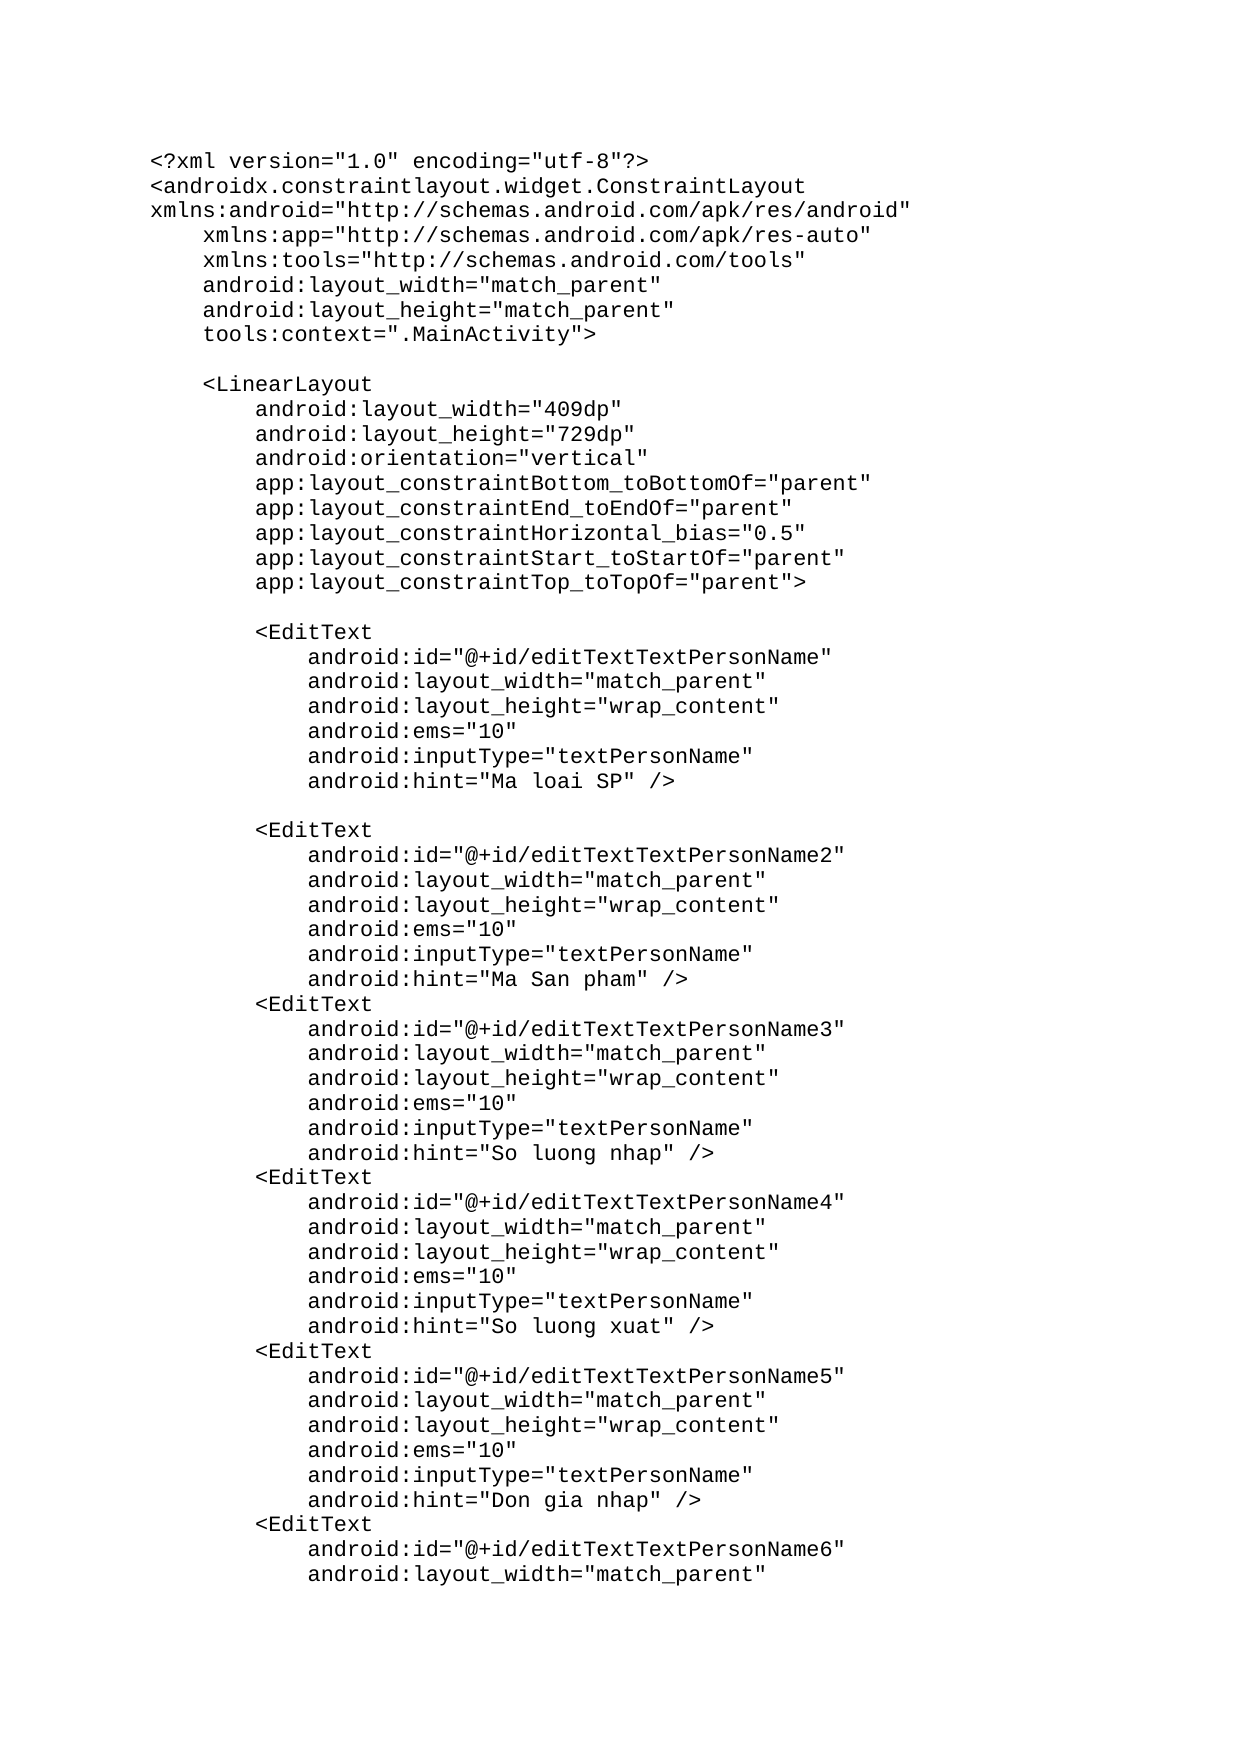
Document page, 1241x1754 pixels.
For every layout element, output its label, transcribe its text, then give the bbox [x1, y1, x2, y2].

text android:orientation="vertical" [150, 447, 1090, 472]
text android:layout_width="match_parent" [150, 274, 1090, 299]
text android:inputType="textPersonName" [150, 943, 1090, 968]
text <EditText [150, 1340, 1090, 1365]
text android:layout_height="wrap_content" [150, 1067, 1090, 1092]
text android:inputType="textPersonName" [150, 1464, 1090, 1489]
text xmlns:app="http://schemas.android.com/apk/res-auto" [150, 224, 1090, 249]
text android:layout_width="match_parent" [150, 1216, 1090, 1241]
text android:layout_height="match_parent" [150, 299, 1090, 323]
text android:layout_height="729dp" [150, 423, 1090, 447]
text app:layout_constraintStart_toStartOf="parent" [150, 547, 1090, 571]
text android:inputType="textPersonName" [150, 1290, 1090, 1315]
text android:id="@+id/editTextTextPersonName" [150, 646, 1090, 671]
text <EditText [150, 819, 1090, 844]
text android:id="@+id/editTextTextPersonName3" [150, 1018, 1090, 1042]
text android:layout_width="match_parent" [150, 1389, 1090, 1414]
text android:layout_width="409dp" [150, 398, 1090, 423]
text app:layout_constraintEnd_toEndOf="parent" [150, 497, 1090, 522]
text app:layout_constraintTop_toTopOf="parent"> [150, 571, 1090, 596]
text android:layout_height="wrap_content" [150, 695, 1090, 720]
text android:ems="10" [150, 918, 1090, 943]
text android:layout_width="match_parent" [150, 869, 1090, 894]
text android:hint="Ma San pham" /> [150, 968, 1090, 993]
text tools:context=".MainActivity"> [150, 323, 1090, 348]
text android:hint="Ma loai SP" /> [150, 770, 1090, 794]
text <androidx.constraintlayout.widget.ConstraintLayout xmlns:android="http://schemas.android.com/apk/res/android" [150, 175, 1090, 224]
text android:layout_width="match_parent" [150, 1563, 1090, 1588]
text <LinearLayout [150, 373, 1090, 398]
text android:inputType="textPersonName" [150, 745, 1090, 770]
text <?xml version="1.0" encoding="utf-8"?> [150, 150, 1090, 175]
text <EditText [150, 621, 1090, 646]
text android:id="@+id/editTextTextPersonName4" [150, 1191, 1090, 1216]
text android:layout_width="match_parent" [150, 671, 1090, 695]
text android:layout_width="match_parent" [150, 1042, 1090, 1067]
text android:ems="10" [150, 1092, 1090, 1117]
text android:hint="So luong nhap" /> [150, 1142, 1090, 1166]
text android:ems="10" [150, 720, 1090, 745]
text android:inputType="textPersonName" [150, 1117, 1090, 1142]
text app:layout_constraintHorizontal_bias="0.5" [150, 522, 1090, 547]
text android:layout_height="wrap_content" [150, 894, 1090, 918]
text <EditText [150, 1513, 1090, 1538]
text xmlns:tools="http://schemas.android.com/tools" [150, 249, 1090, 274]
text android:layout_height="wrap_content" [150, 1414, 1090, 1439]
text android:layout_height="wrap_content" [150, 1241, 1090, 1266]
text <EditText [150, 1166, 1090, 1191]
text android:ems="10" [150, 1439, 1090, 1464]
text android:id="@+id/editTextTextPersonName6" [150, 1538, 1090, 1563]
text <EditText [150, 993, 1090, 1018]
text android:id="@+id/editTextTextPersonName5" [150, 1365, 1090, 1389]
text android:hint="Don gia nhap" /> [150, 1489, 1090, 1513]
text android:ems="10" [150, 1266, 1090, 1290]
text android:id="@+id/editTextTextPersonName2" [150, 844, 1090, 869]
text app:layout_constraintBottom_toBottomOf="parent" [150, 472, 1090, 497]
text android:hint="So luong xuat" /> [150, 1315, 1090, 1340]
